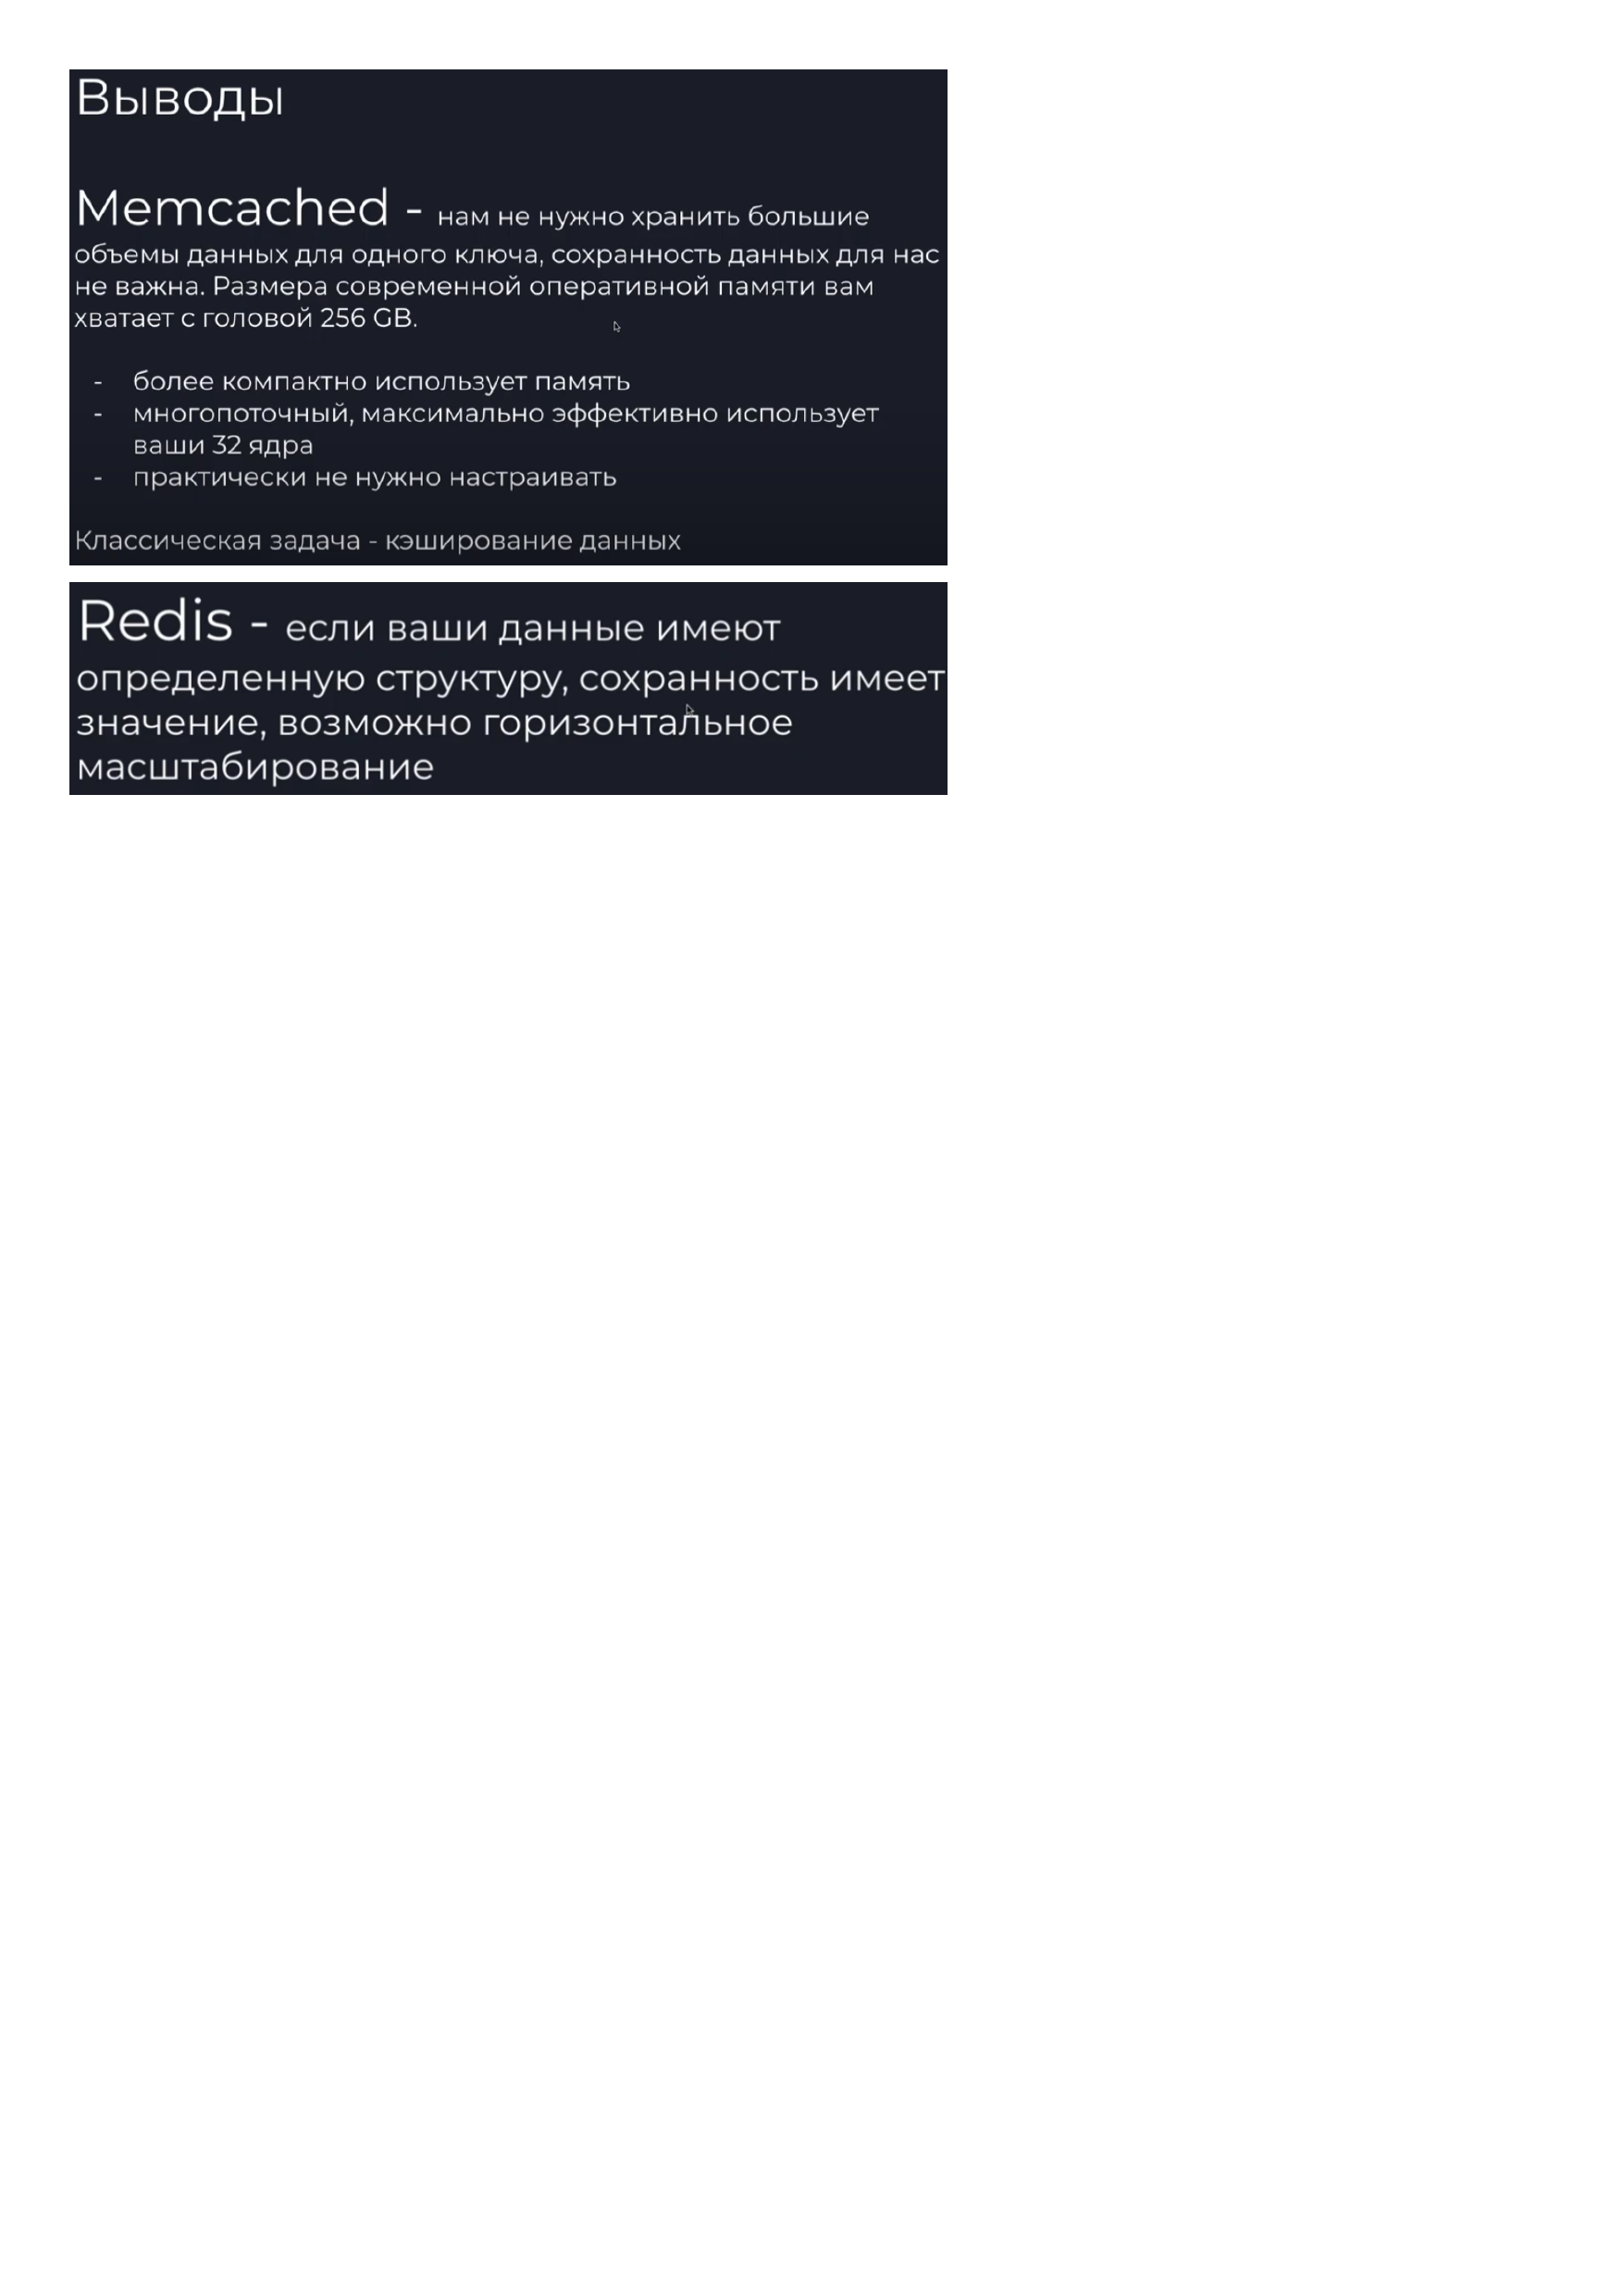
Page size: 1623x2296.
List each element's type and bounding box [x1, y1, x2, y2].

picture [69, 582, 948, 795]
picture [69, 69, 948, 565]
